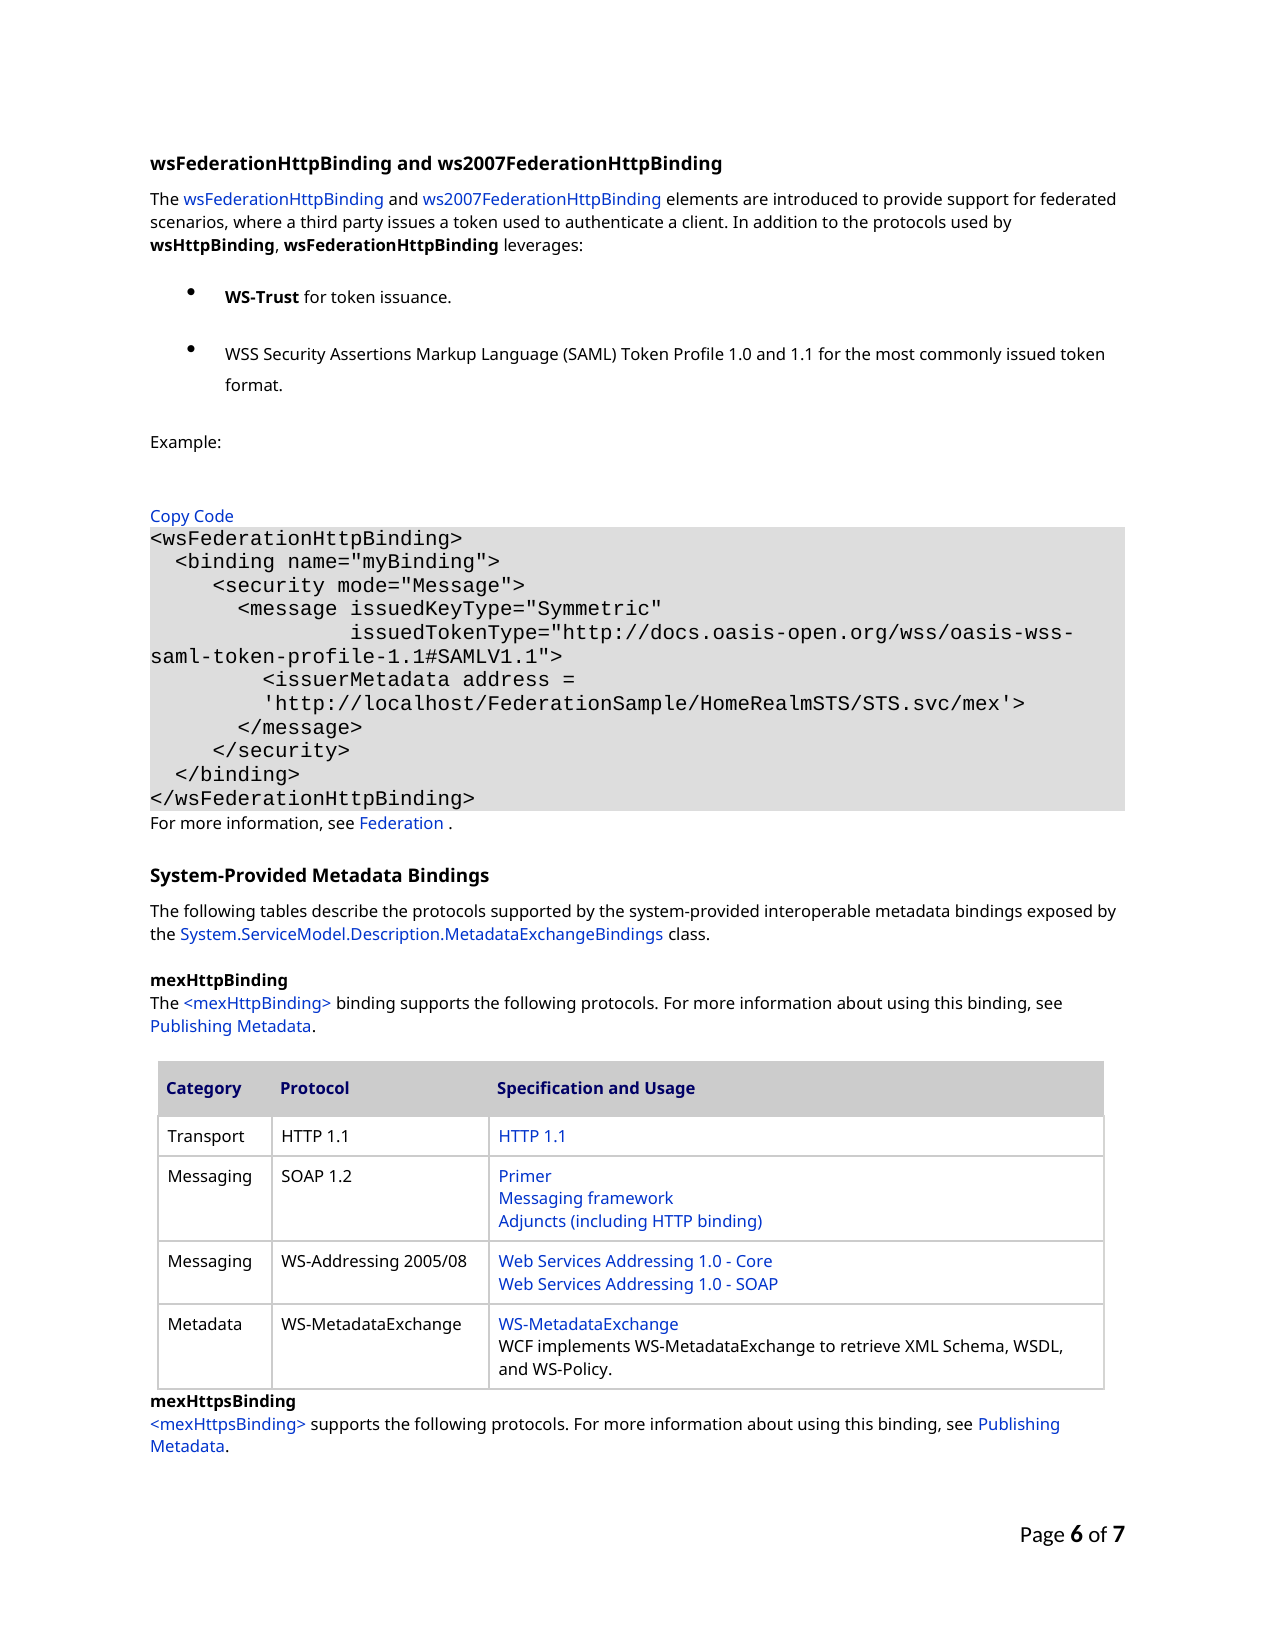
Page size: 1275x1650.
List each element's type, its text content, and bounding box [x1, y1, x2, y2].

text The <mexHttpBinding> binding supports the following protocols. For more information about using this binding, see Publishing Metadata. [150, 992, 1125, 1037]
table_cell WS-MetadataExchange [273, 1305, 488, 1388]
text The following tables describe the protocols supported by the system-provided interoperable metadata bindings exposed by the System.ServiceModel.Description.MetadataExchangeBindings class. [150, 900, 1125, 946]
table_cell Primer Messaging framework Adjuncts (including HTTP binding) [490, 1157, 1103, 1240]
text The wsFederationHttpBinding and ws2007FederationHttpBinding elements are introduced to provide support for federated scenarios, where a third party issues a token used to authenticate a client. In addition to the protocols used by wsHttpBinding, wsFederationHttpBinding leverages: [150, 188, 1125, 256]
table_cell SOAP 1.2 [273, 1157, 488, 1240]
table_header Category [159, 1062, 272, 1115]
text For more information, see Federation . [150, 811, 1125, 834]
table_cell Messaging [159, 1242, 271, 1303]
table_cell WS-MetadataExchange WCF implements WS-MetadataExchange to retrieve XML Schema, WSDL, and WS-Policy. [490, 1305, 1103, 1388]
table_header Specification and Usage [490, 1062, 1103, 1115]
text <binding name="myBinding"> [150, 551, 1125, 575]
table_cell Web Services Addressing 1.0 - Core Web Services Addressing 1.0 - SOAP [490, 1242, 1103, 1303]
table_cell Metadata [159, 1305, 271, 1388]
text issuedTokenType="http://docs.oasis-open.org/wss/oasis-wss-saml-token-profile-1.1#SAMLV1.1"> [150, 622, 1125, 669]
table_cell WS-Addressing 2005/08 [273, 1242, 488, 1303]
text </security> [150, 740, 1125, 764]
text <security mode="Message"> [150, 575, 1125, 598]
text </binding> [150, 764, 1125, 788]
list WSS Security Assertions Markup Language (SAML) Token Profile 1.0 and 1.1 for the most commonly issued token format. [187, 342, 1125, 397]
text <issuerMetadata address = [150, 669, 1125, 693]
table_header Protocol [273, 1062, 489, 1115]
table_cell Messaging [159, 1157, 271, 1240]
text 'http://localhost/FederationSample/HomeRealmSTS/STS.svc/mex'> [150, 693, 1125, 717]
text <message issuedKeyType="Symmetric" [150, 598, 1125, 622]
list WS-Trust for token issuance. [187, 285, 1125, 308]
text Example: [150, 431, 1125, 453]
text Copy Code [150, 505, 1125, 527]
text wsFederationHttpBinding and ws2007FederationHttpBinding [150, 150, 1125, 176]
text System-Provided Metadata Bindings [150, 862, 1125, 888]
text </wsFederationHttpBinding> [150, 788, 1125, 811]
table_cell HTTP 1.1 [273, 1117, 488, 1155]
text mexHttpsBinding [150, 1390, 1125, 1412]
table_cell HTTP 1.1 [490, 1117, 1103, 1155]
table_cell Transport [159, 1117, 271, 1155]
text mexHttpBinding [150, 969, 1125, 992]
text <wsFederationHttpBinding> [150, 527, 1125, 551]
text <mexHttpsBinding> supports the following protocols. For more information about using this binding, see Publishing Metadata. [150, 1412, 1125, 1458]
text </message> [150, 717, 1125, 740]
